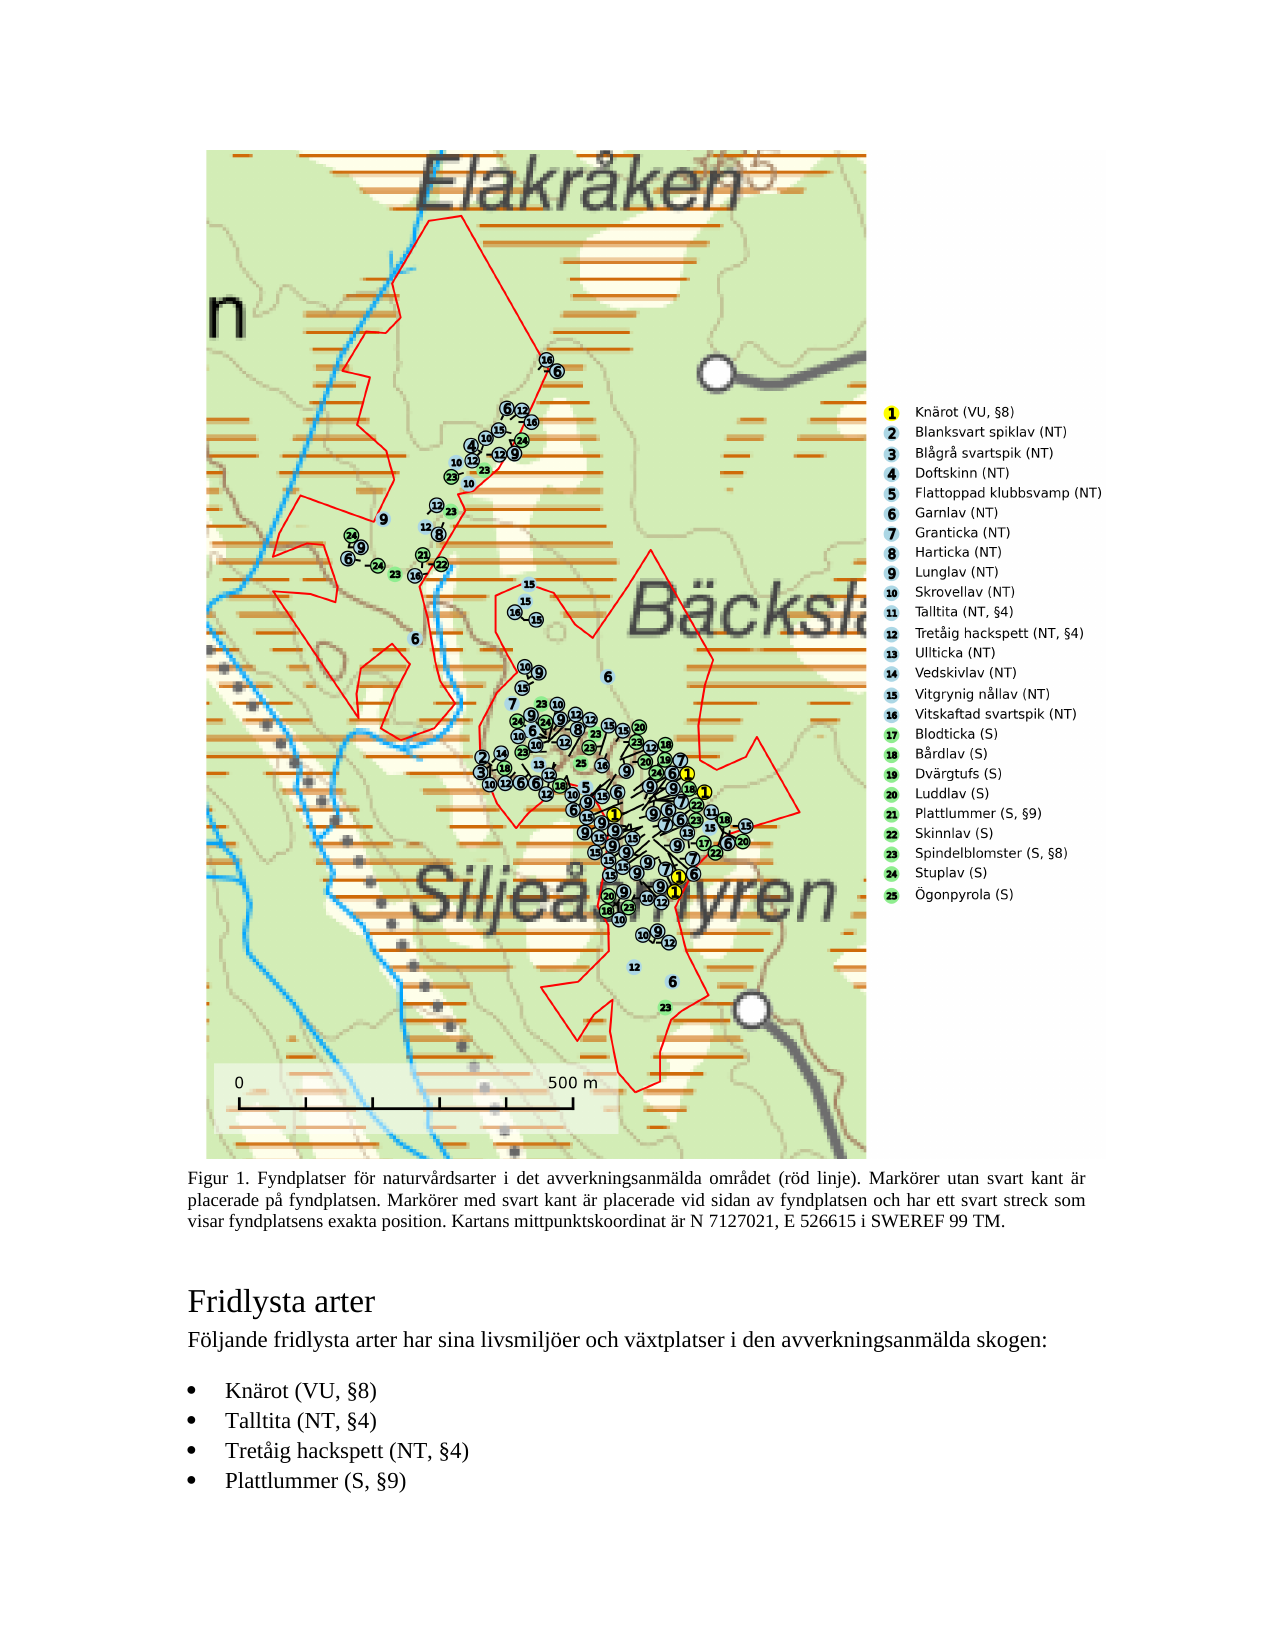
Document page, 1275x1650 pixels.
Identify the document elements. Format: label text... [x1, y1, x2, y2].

list Knärot (VU, §8) [187, 1377, 1087, 1403]
text Följande fridlysta arter har sina livsmiljöer och växtplatser i den avverkningsanmälda skogen: [187, 1326, 1087, 1352]
list Talltita (NT, §4) [187, 1407, 1087, 1433]
picture [206, 150, 1107, 1159]
text Figur 1. Fyndplatser för naturvårdsarter i det avverkningsanmälda området (röd linje). Markörer utan svart kant är placerade på fyndplatsen. Markörer med svart kant är placerade vid sidan av fyndplatsen och har ett svart streck som visar fyndplatsens exakta position. Kartans mittpunktskoordinat är N 7127021, E 526615 i SWEREF 99 TM. [187, 1167, 1087, 1232]
subtitle Fridlysta arter [187, 1282, 1087, 1320]
list Tretåig hackspett (NT, §4) [187, 1437, 1087, 1464]
list Plattlummer (S, §9) [187, 1467, 1087, 1494]
